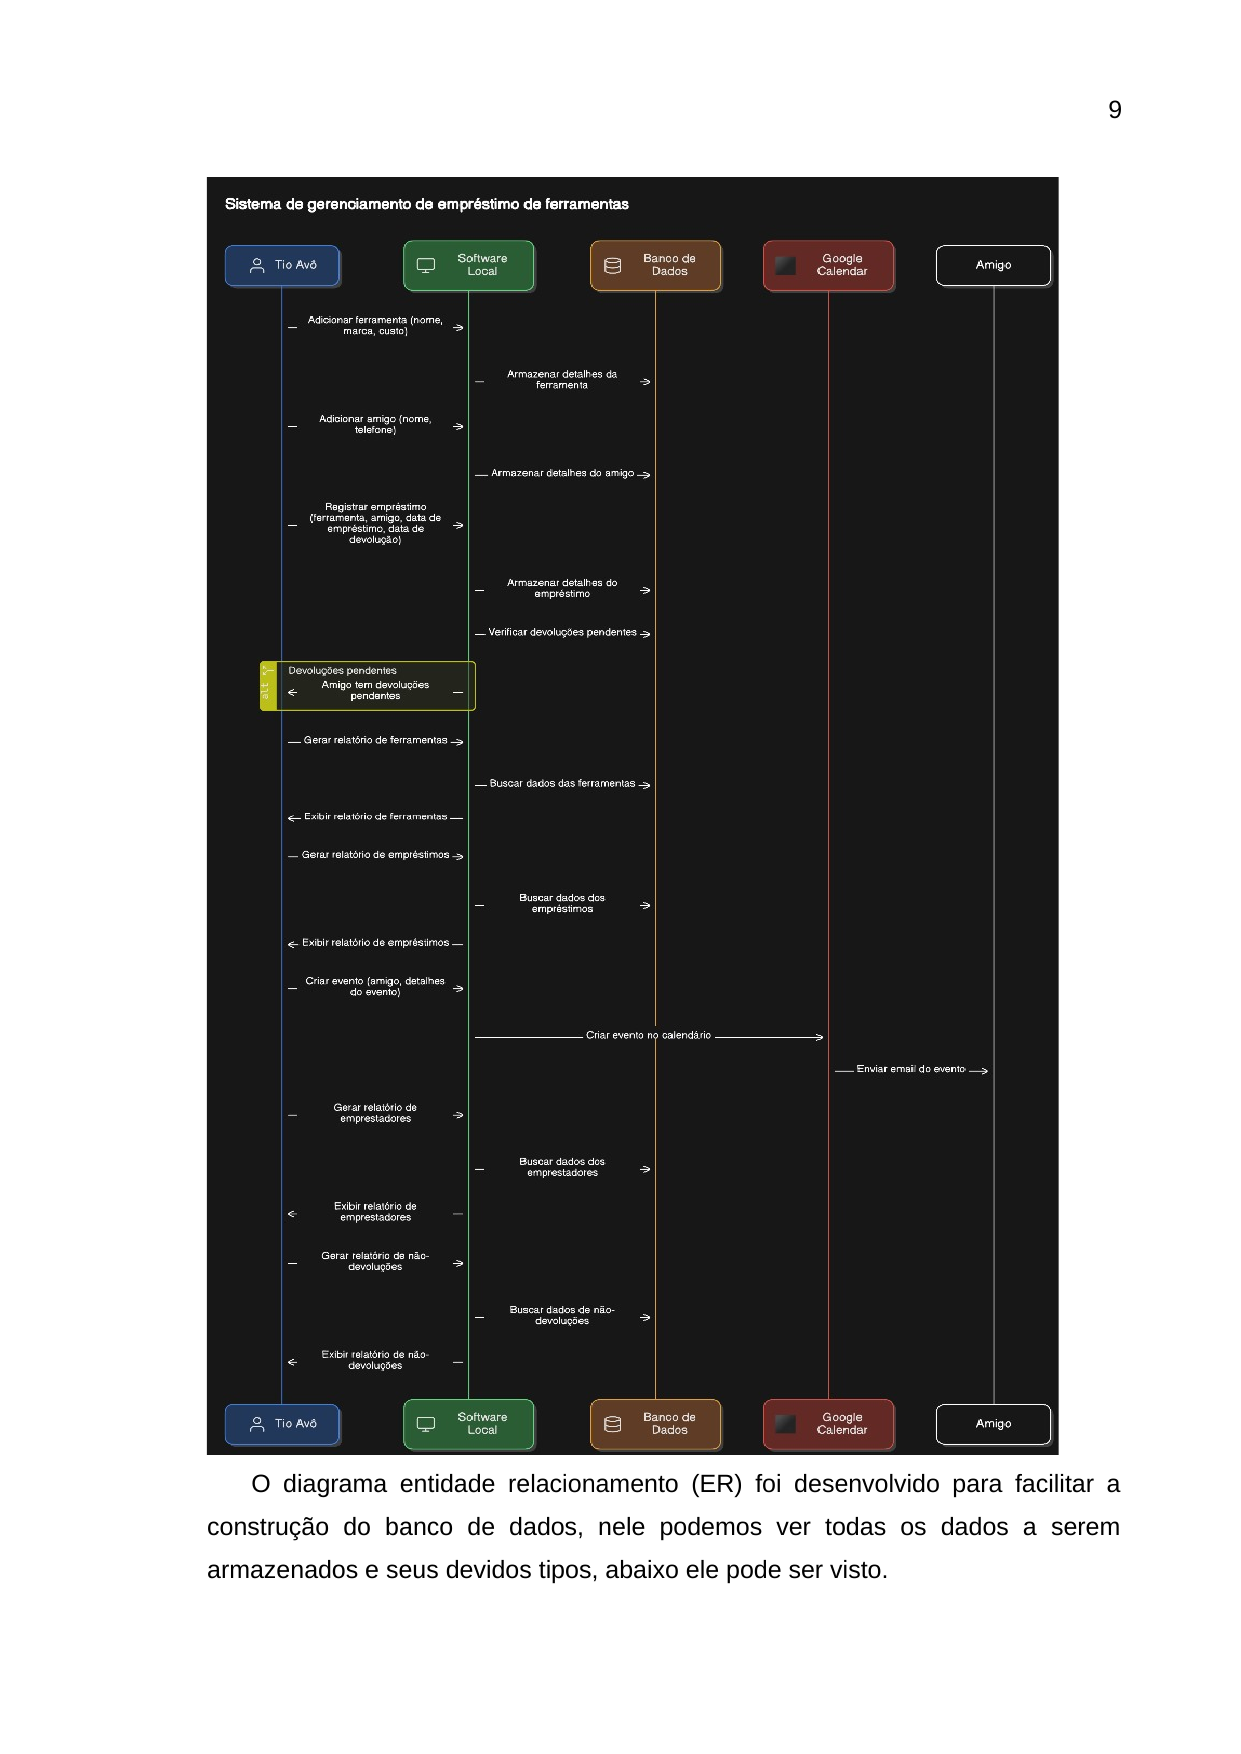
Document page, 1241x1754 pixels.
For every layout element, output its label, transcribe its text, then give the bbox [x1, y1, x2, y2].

text O diagrama entidade relacionamento (ER) foi desenvolvido para facilitar a construção do banco de dados, nele podemos ver todas os dados a serem armazenados e seus devidos tipos, abaixo ele pode ser visto. [207, 1469, 1122, 1584]
picture [206, 177, 1059, 1455]
